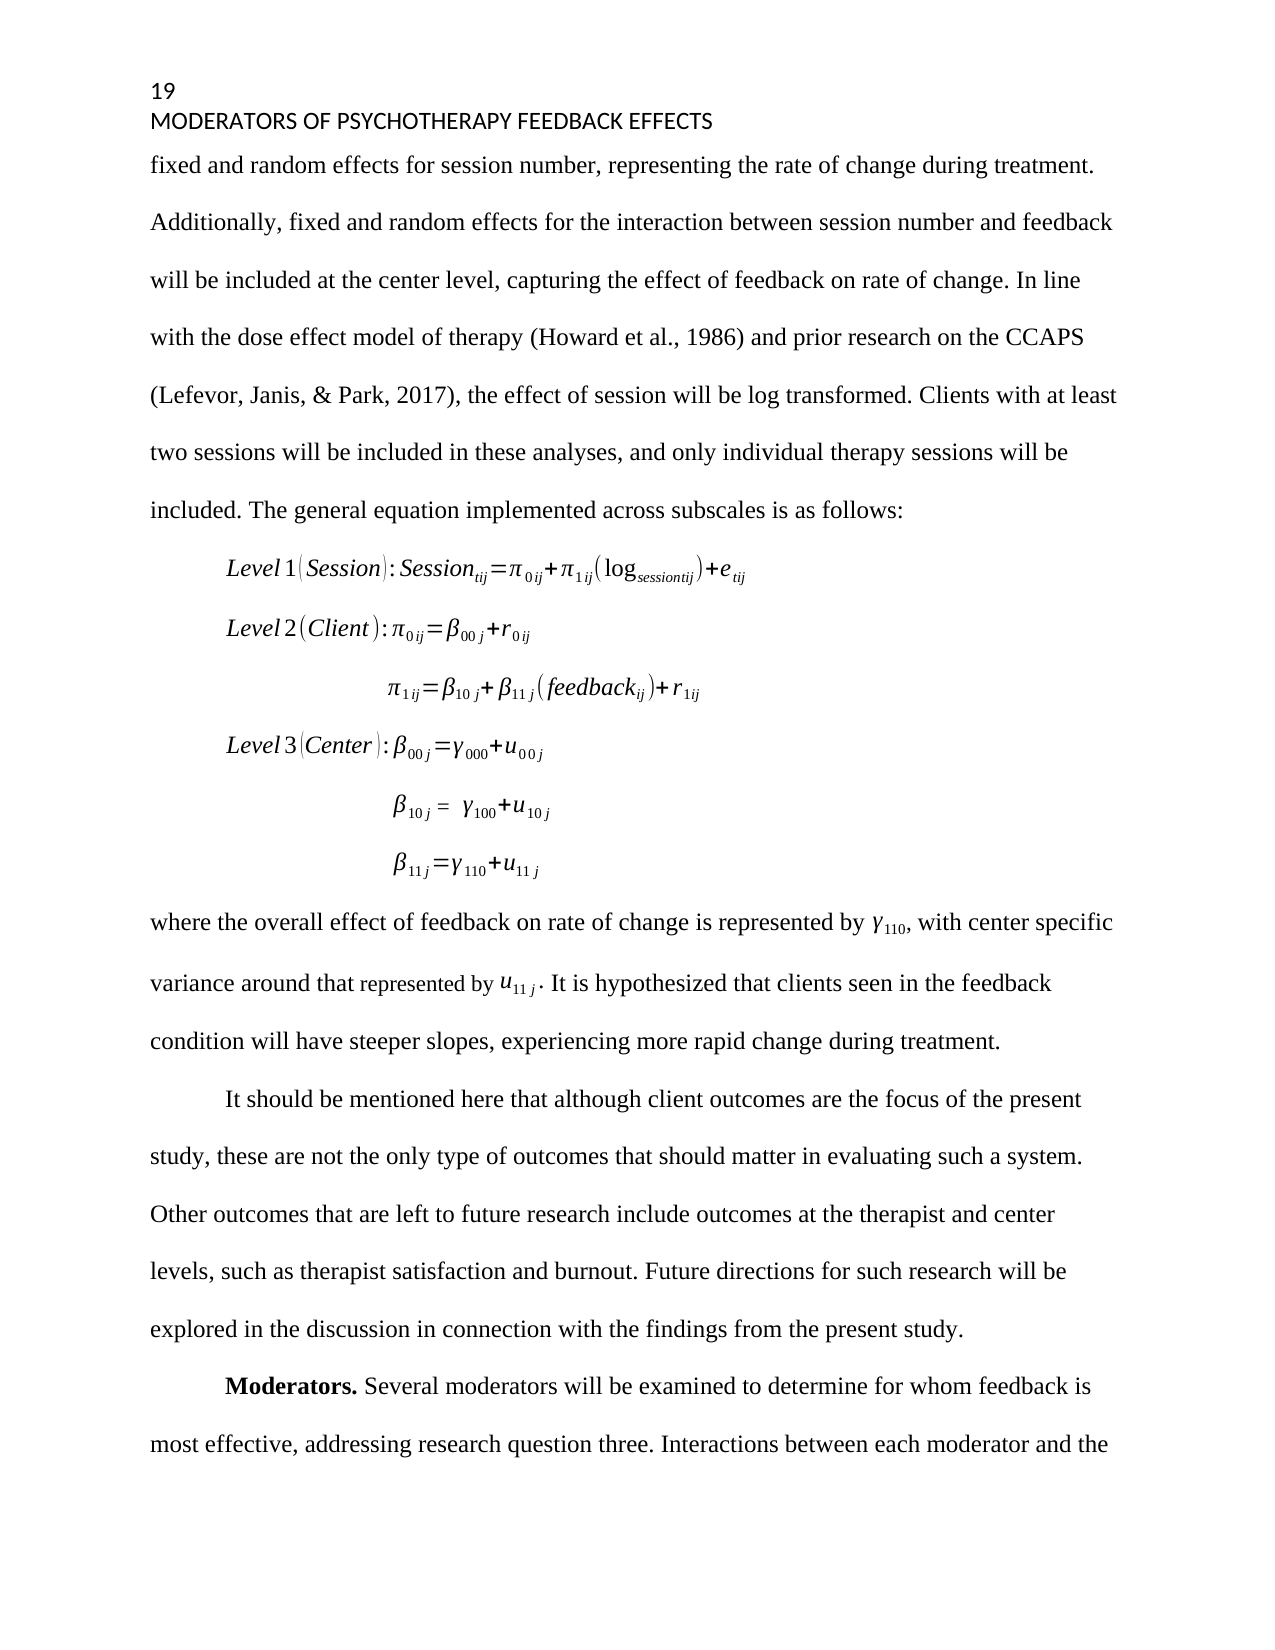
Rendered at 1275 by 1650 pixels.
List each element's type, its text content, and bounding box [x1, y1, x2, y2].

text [150, 1371, 1125, 1458]
text It should be mentioned here that although client outcomes are the focus of the present study, these are not the only type of outcomes that should matter in evaluating such a system. Other outcomes that are left to future research include outcomes at the therapist and center levels, such as therapist satisfaction and burnout. Future directions for such research will be explored in the discussion in connection with the findings from the present study. [150, 1084, 1125, 1343]
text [150, 150, 1125, 524]
text where the overall effect of feedback on rate of change is represented by , with center specific variance around that represented by It is hypothesized that clients seen in the feedback condition will have steeper slopes, experiencing more rapid change during treatment. [150, 906, 1125, 1055]
text = [225, 791, 1125, 822]
